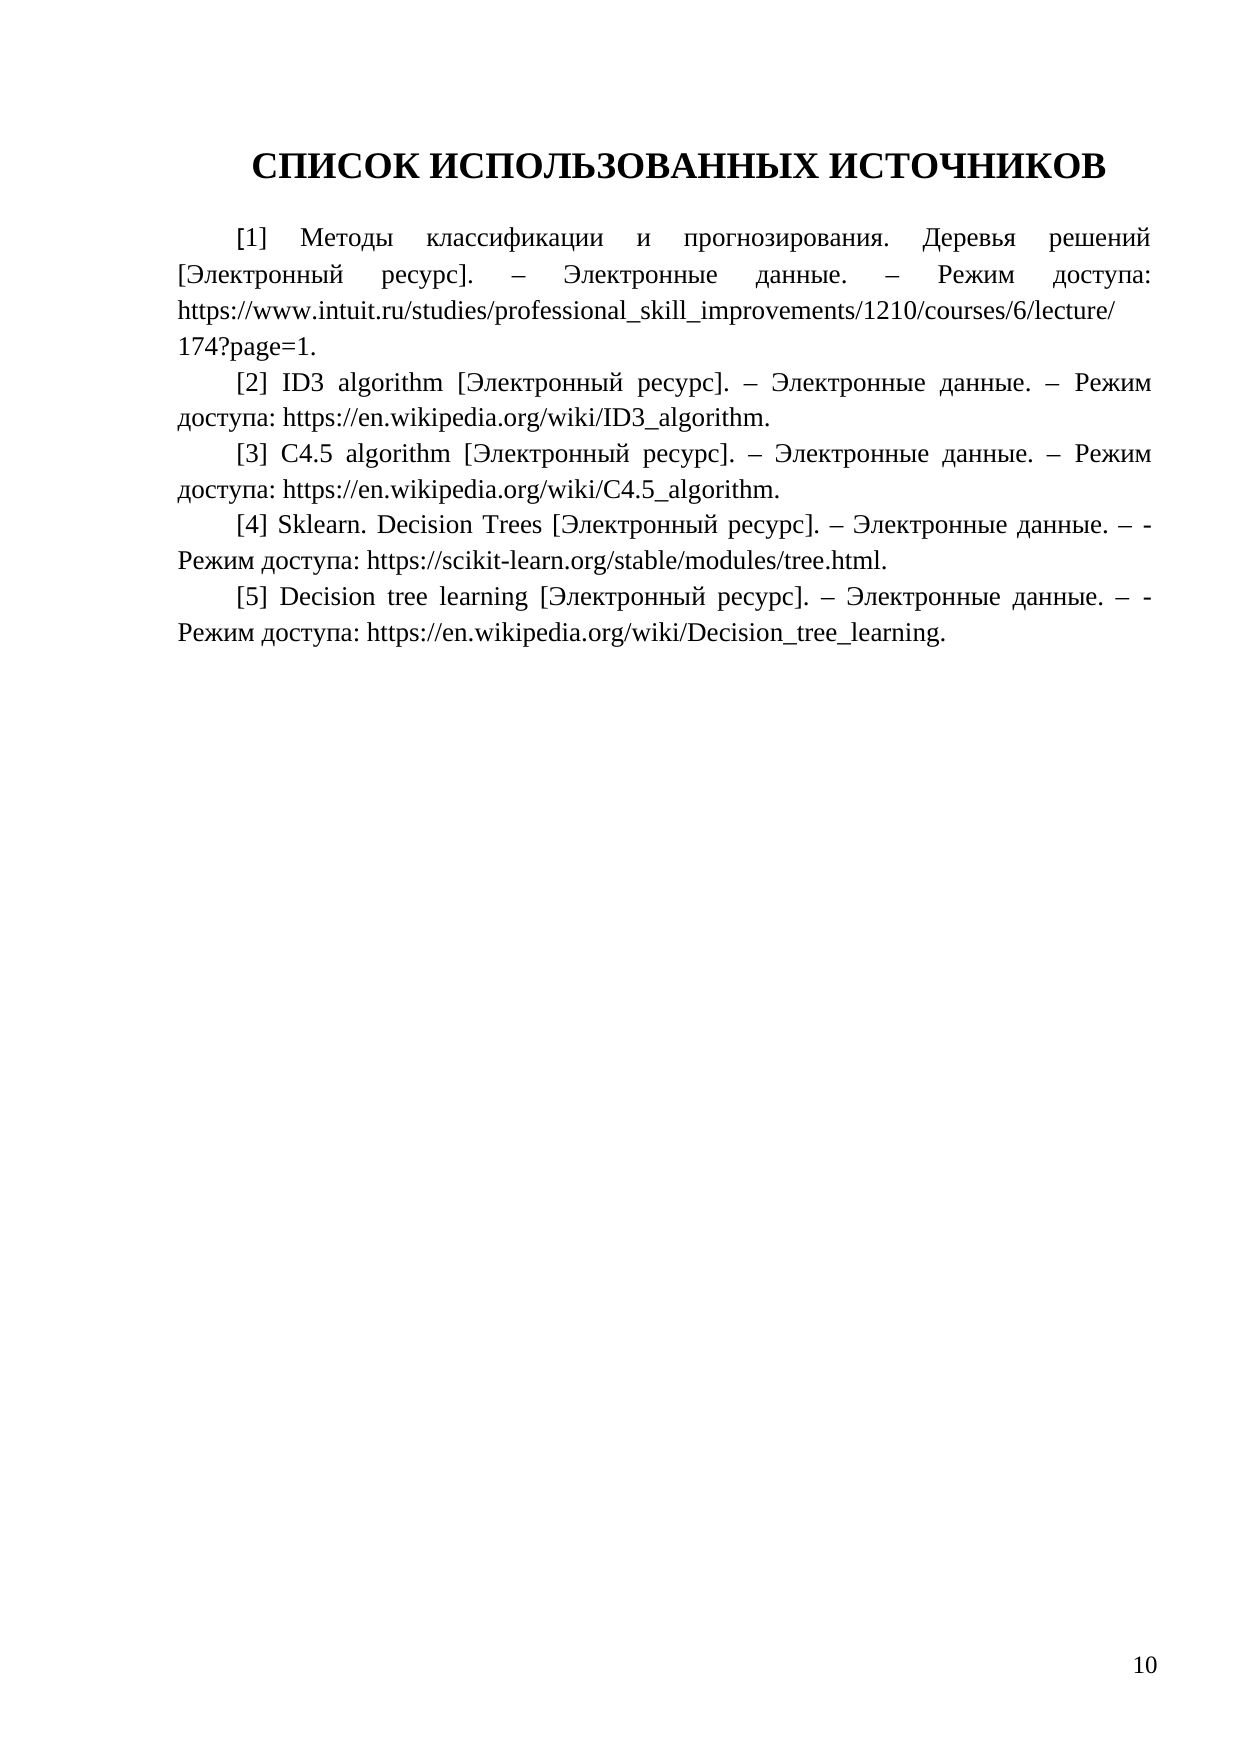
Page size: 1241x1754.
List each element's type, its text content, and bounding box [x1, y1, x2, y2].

text [5] Decision tree learning [Электронный ресурс]. – Электронные данные. – Режим доступа: https://en.wikipedia.org/wiki/Decision_tree_learning. [177, 580, 1152, 647]
text [2] ID3 algorithm [Электронный ресурс]. – Электронные данные. – Режим доступа: https://en.wikipedia.org/wiki/ID3_algorithm. [177, 366, 1152, 432]
subtitle СПИСОК ИСПОЛЬЗОВАННЫХ ИСТОЧНИКОВ [177, 143, 1152, 186]
text [3] C4.5 algorithm [Электронный ресурс]. – Электронные данные. – Режим доступа: https://en.wikipedia.org/wiki/C4.5_algorithm. [177, 437, 1152, 504]
text [4] Sklearn. Decision Trees [Электронный ресурс]. – Электронные данные. – Режим доступа: https://scikit-learn.org/stable/modules/tree.html. [177, 508, 1152, 575]
text [1] Методы классификации и прогнозирования. Деревья решений [Электронный ресурс]. – Электронные данные. – Режим доступа: https://www.intuit.ru/studies/professional_skill_improvements/1210/courses/6/lecture/174?page=1. [177, 220, 1152, 361]
